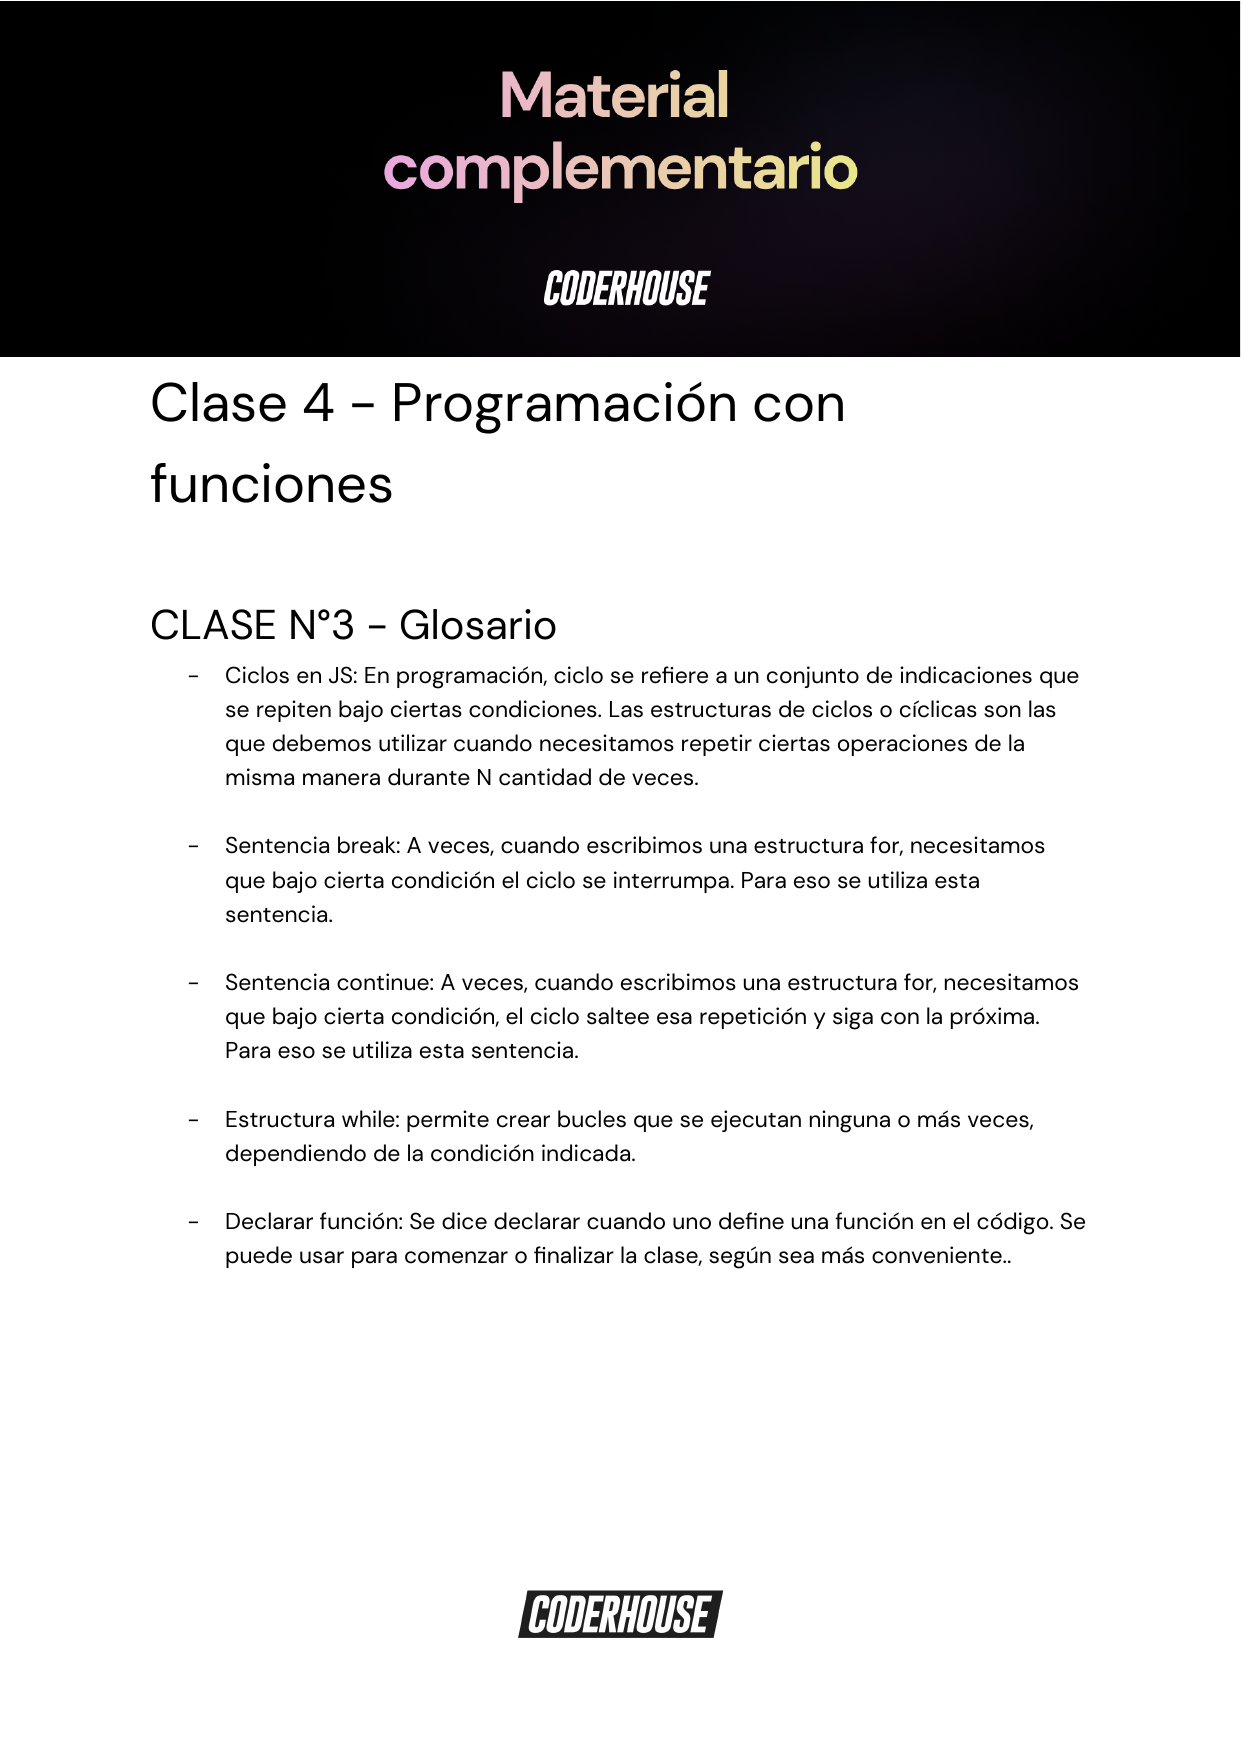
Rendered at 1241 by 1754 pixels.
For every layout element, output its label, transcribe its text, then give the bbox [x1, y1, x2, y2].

list Sentencia continue: A veces, cuando escribimos una estructura for, necesitamos que bajo cierta condición, el ciclo saltee esa repetición y siga con la próxima. Para eso se utiliza esta sentencia. [187, 968, 1090, 1066]
text Clase 4 - Programación con funciones [150, 150, 1090, 519]
picture [512, 1587, 728, 1641]
picture [0, 1, 1241, 357]
list Sentencia break: A veces, cuando escribimos una estructura for, necesitamos que bajo cierta condición el ciclo se interrumpa. Para eso se utiliza esta sentencia. [187, 831, 1090, 929]
list Declarar función: Se dice declarar cuando uno define una función en el código. Se puede usar para comenzar o finalizar la clase, según sea más conveniente.. [187, 1207, 1090, 1271]
list Ciclos en JS: En programación, ciclo se refiere a un conjunto de indicaciones que se repiten bajo ciertas condiciones. Las estructuras de ciclos o cíclicas son las que debemos utilizar cuando necesitamos repetir ciertas operaciones de la misma manera durante N cantidad de veces. [187, 660, 1090, 793]
text CLASE N°3 - Glosario [150, 598, 1090, 652]
list Estructura while: permite crear bucles que se ejecutan ninguna o más veces, dependiendo de la condición indicada. [187, 1104, 1090, 1168]
